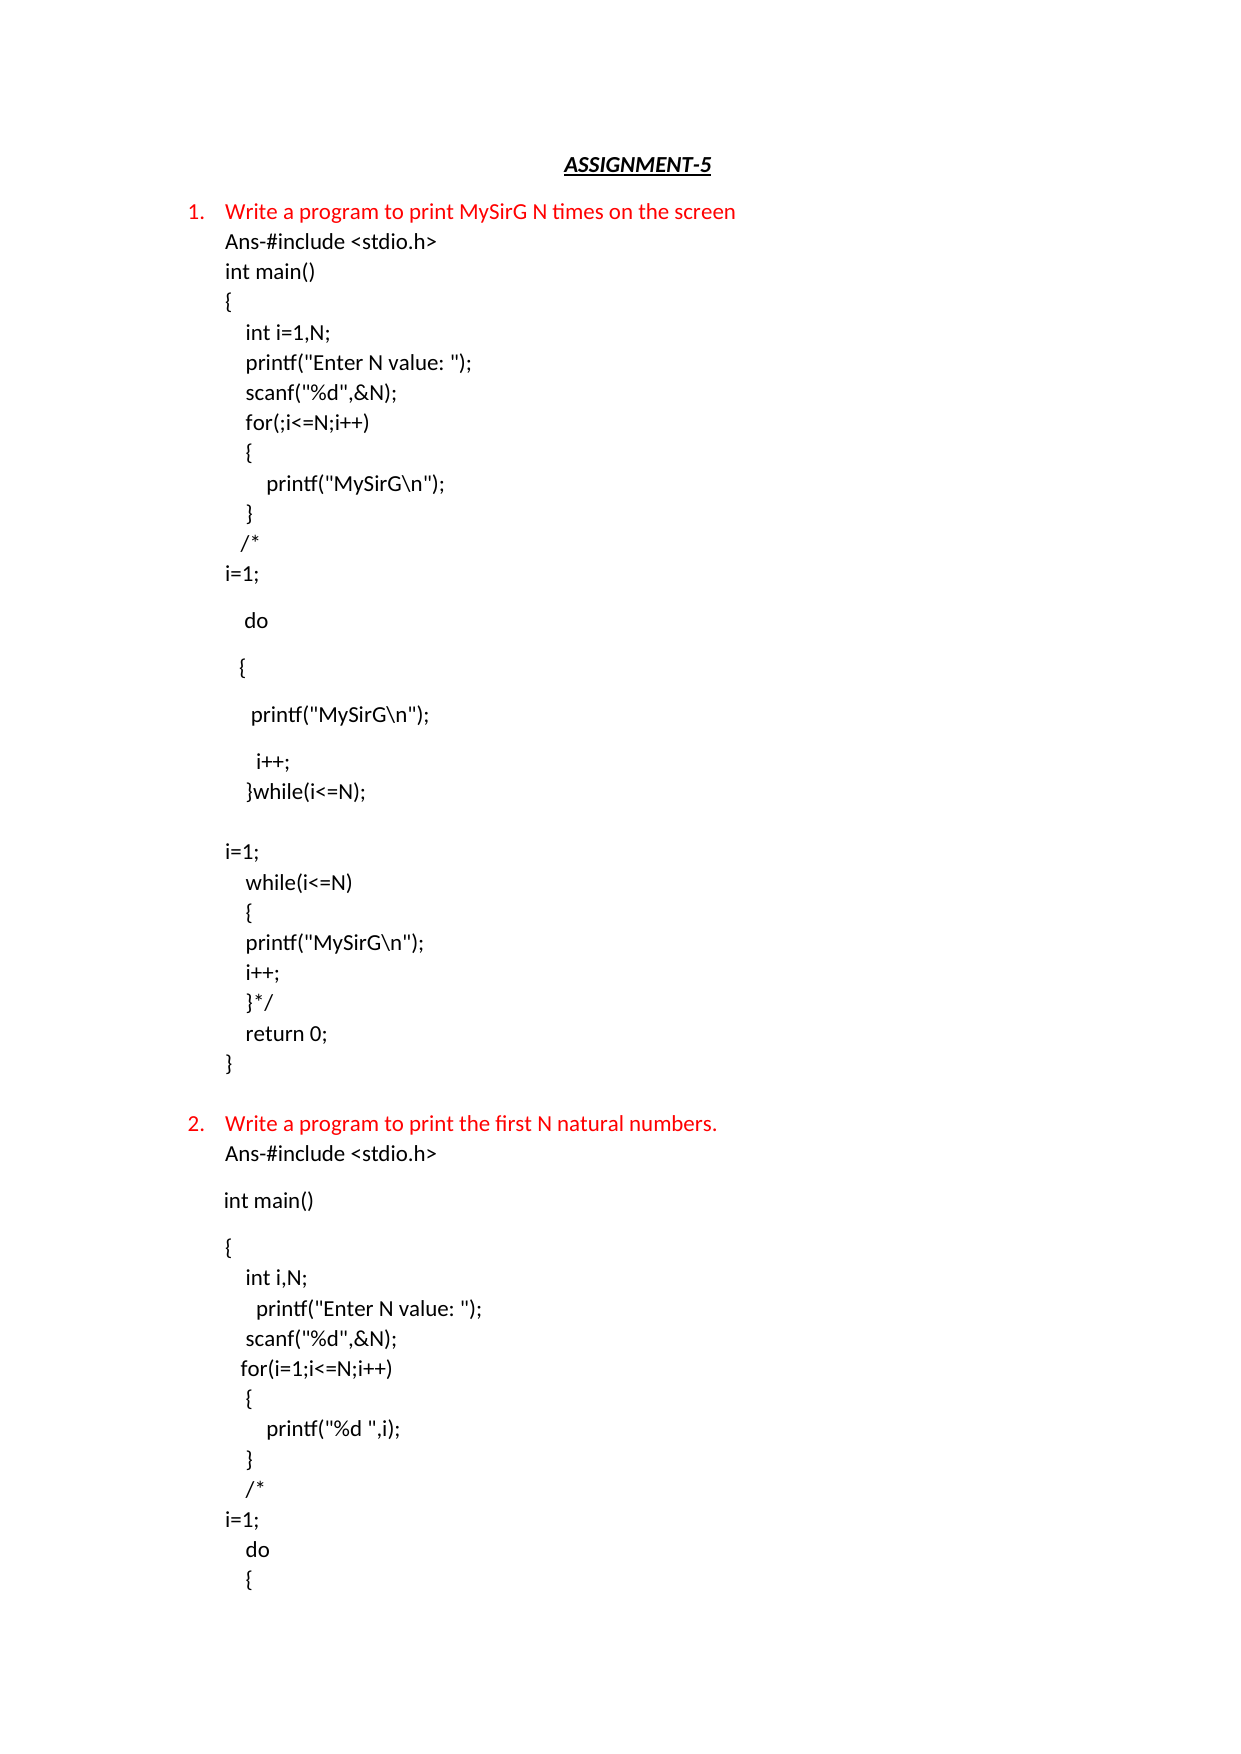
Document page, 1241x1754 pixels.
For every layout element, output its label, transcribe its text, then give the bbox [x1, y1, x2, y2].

text { [187, 653, 1090, 681]
list i=1; [225, 837, 1090, 866]
text int main() [187, 1186, 1090, 1214]
list } [225, 499, 1090, 527]
list Ans-#include <stdio.h> [225, 1139, 1090, 1168]
list Ans-#include <stdio.h> [225, 227, 1090, 255]
list }*/ [225, 988, 1090, 1017]
list { [225, 1566, 1090, 1594]
list while(i<=N) [225, 868, 1090, 896]
list Write a program to print the first N natural numbers. [187, 1109, 1090, 1137]
list }while(i<=N); [225, 777, 1090, 805]
list do [225, 1535, 1090, 1563]
list printf("Enter N value: "); [225, 1294, 1090, 1322]
list printf("MySirG\n"); [225, 928, 1090, 956]
list printf("MySirG\n"); [225, 469, 1090, 497]
list return 0; [225, 1019, 1090, 1047]
text printf("MySirG\n"); [187, 700, 1090, 728]
list i=1; [225, 559, 1090, 587]
list } [225, 1445, 1090, 1473]
list { [225, 438, 1090, 467]
list { [225, 287, 1090, 316]
list int main() [225, 257, 1090, 285]
text ASSIGNMENT-5 [187, 150, 1090, 178]
list { [225, 898, 1090, 926]
list /* [225, 529, 1090, 557]
list /* [225, 1475, 1090, 1503]
list } [225, 1049, 1090, 1077]
list i=1; [225, 1505, 1090, 1533]
list int i=1,N; [225, 318, 1090, 346]
list i++; [225, 747, 1090, 775]
text do [187, 606, 1090, 634]
list { [225, 1384, 1090, 1412]
list for(;i<=N;i++) [225, 408, 1090, 436]
list Write a program to print MySirG N times on the screen [187, 197, 1090, 225]
list { [225, 1233, 1090, 1261]
list int i,N; [225, 1263, 1090, 1292]
list i++; [225, 958, 1090, 986]
list printf("Enter N value: "); [225, 348, 1090, 376]
list scanf("%d",&N); [225, 378, 1090, 406]
list scanf("%d",&N); [225, 1324, 1090, 1352]
list printf("%d ",i); [225, 1414, 1090, 1443]
list for(i=1;i<=N;i++) [225, 1354, 1090, 1382]
